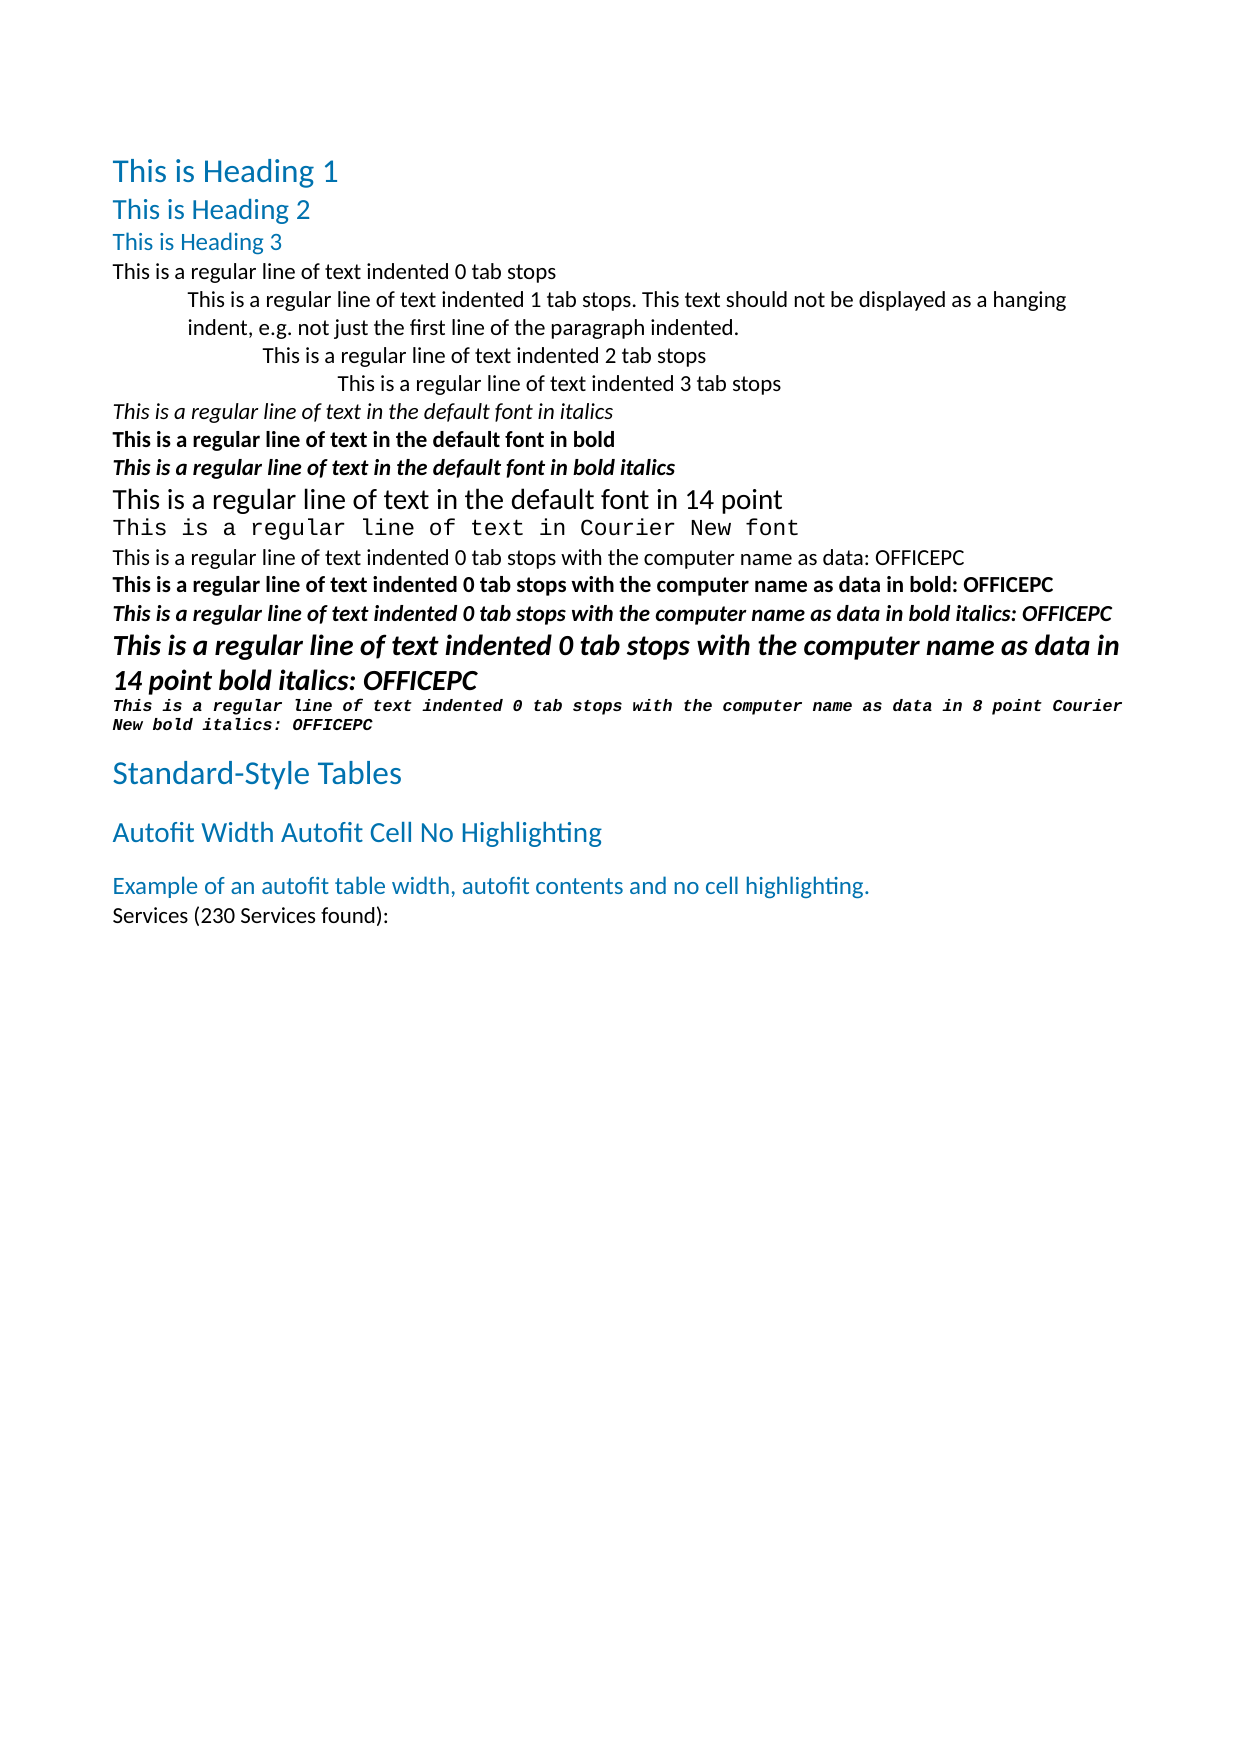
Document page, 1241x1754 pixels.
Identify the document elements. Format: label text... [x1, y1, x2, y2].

text This is a regular line of text indented 1 tab stops. This text should not be displayed as a hanging indent, e.g. not just the first line of the paragraph indented. [187, 285, 1128, 341]
subtitle Standard-Style Tables [112, 752, 1128, 793]
subtitle This is Heading 1 [112, 150, 1128, 191]
text This is a regular line of text in the default font in italics [112, 397, 1128, 425]
subtitle This is Heading 3 [112, 226, 1128, 257]
subtitle Example of an autofit table width, autofit contents and no cell highlighting. [112, 870, 1128, 901]
subtitle This is Heading 2 [112, 191, 1128, 226]
text This is a regular line of text indented 0 tab stops with the computer name as data in bold italics: OFFICEPC [112, 599, 1128, 627]
text This is a regular line of text indented 0 tab stops with the computer name as data in 8 point Courier New bold italics: OFFICEPC [112, 698, 1128, 736]
text This is a regular line of text in the default font in 14 point [112, 481, 1128, 517]
text This is a regular line of text in Courier New font [112, 517, 1128, 543]
text This is a regular line of text indented 0 tab stops [112, 257, 1128, 285]
text Services (230 Services found): [112, 901, 1128, 929]
text This is a regular line of text in the default font in bold italics [112, 453, 1128, 481]
text This is a regular line of text indented 0 tab stops with the computer name as data in bold: OFFICEPC [112, 571, 1128, 599]
text This is a regular line of text indented 0 tab stops with the computer name as data: OFFICEPC [112, 543, 1128, 571]
text This is a regular line of text in the default font in bold [112, 425, 1128, 453]
text This is a regular line of text indented 0 tab stops with the computer name as data in 14 point bold italics: OFFICEPC [112, 627, 1128, 698]
subtitle Autofit Width Autofit Cell No Highlighting [112, 814, 1128, 849]
text This is a regular line of text indented 3 tab stops [337, 369, 1128, 397]
text This is a regular line of text indented 2 tab stops [262, 341, 1128, 369]
